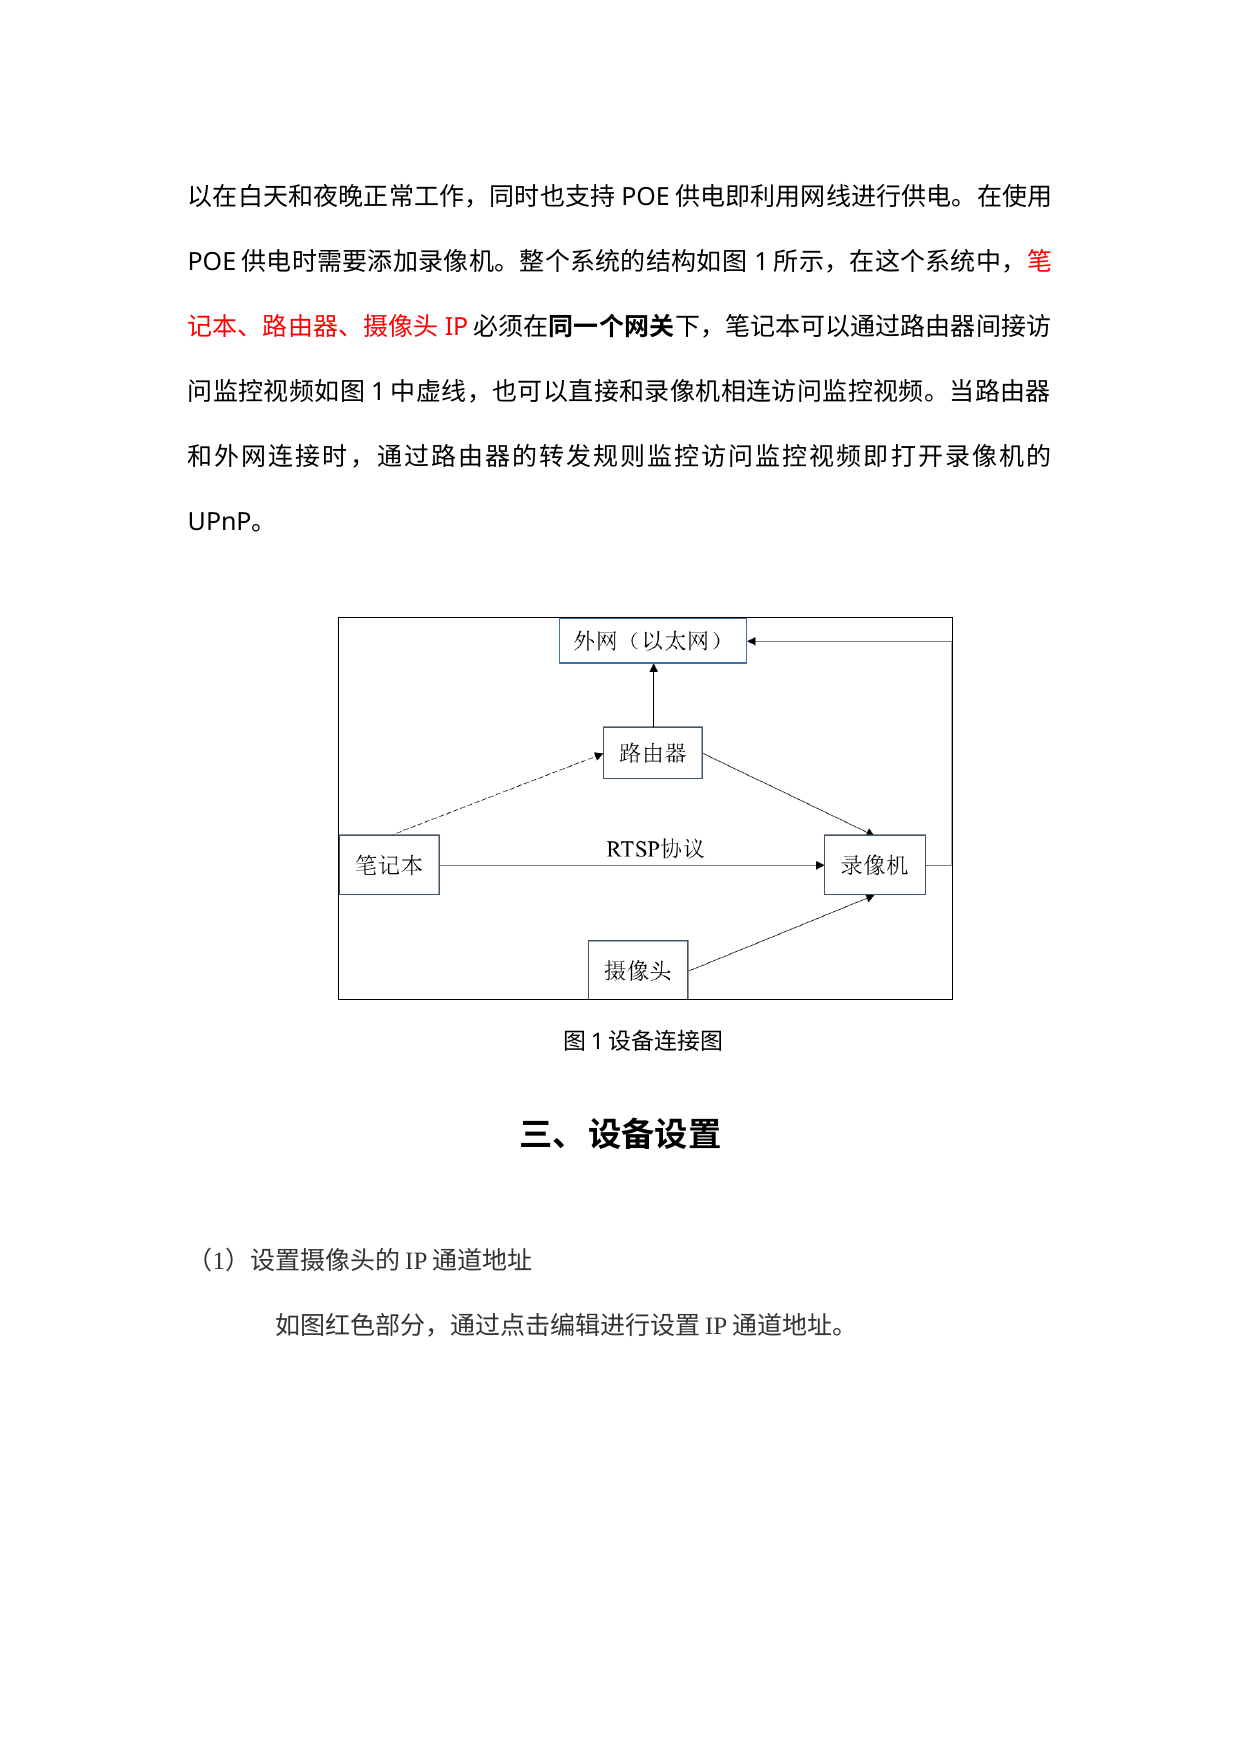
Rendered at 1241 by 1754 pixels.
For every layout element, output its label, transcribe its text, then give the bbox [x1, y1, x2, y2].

subtitle 设备设置 [187, 1099, 1053, 1164]
text 图1设备连接图 [187, 1007, 1053, 1072]
text （1）设置摄像头的IP通道地址 [187, 1226, 1053, 1291]
list 如图红色部分，通过点击编辑进行设置IP通道地址。 [225, 1291, 1053, 1356]
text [187, 162, 1053, 552]
picture [339, 618, 952, 999]
